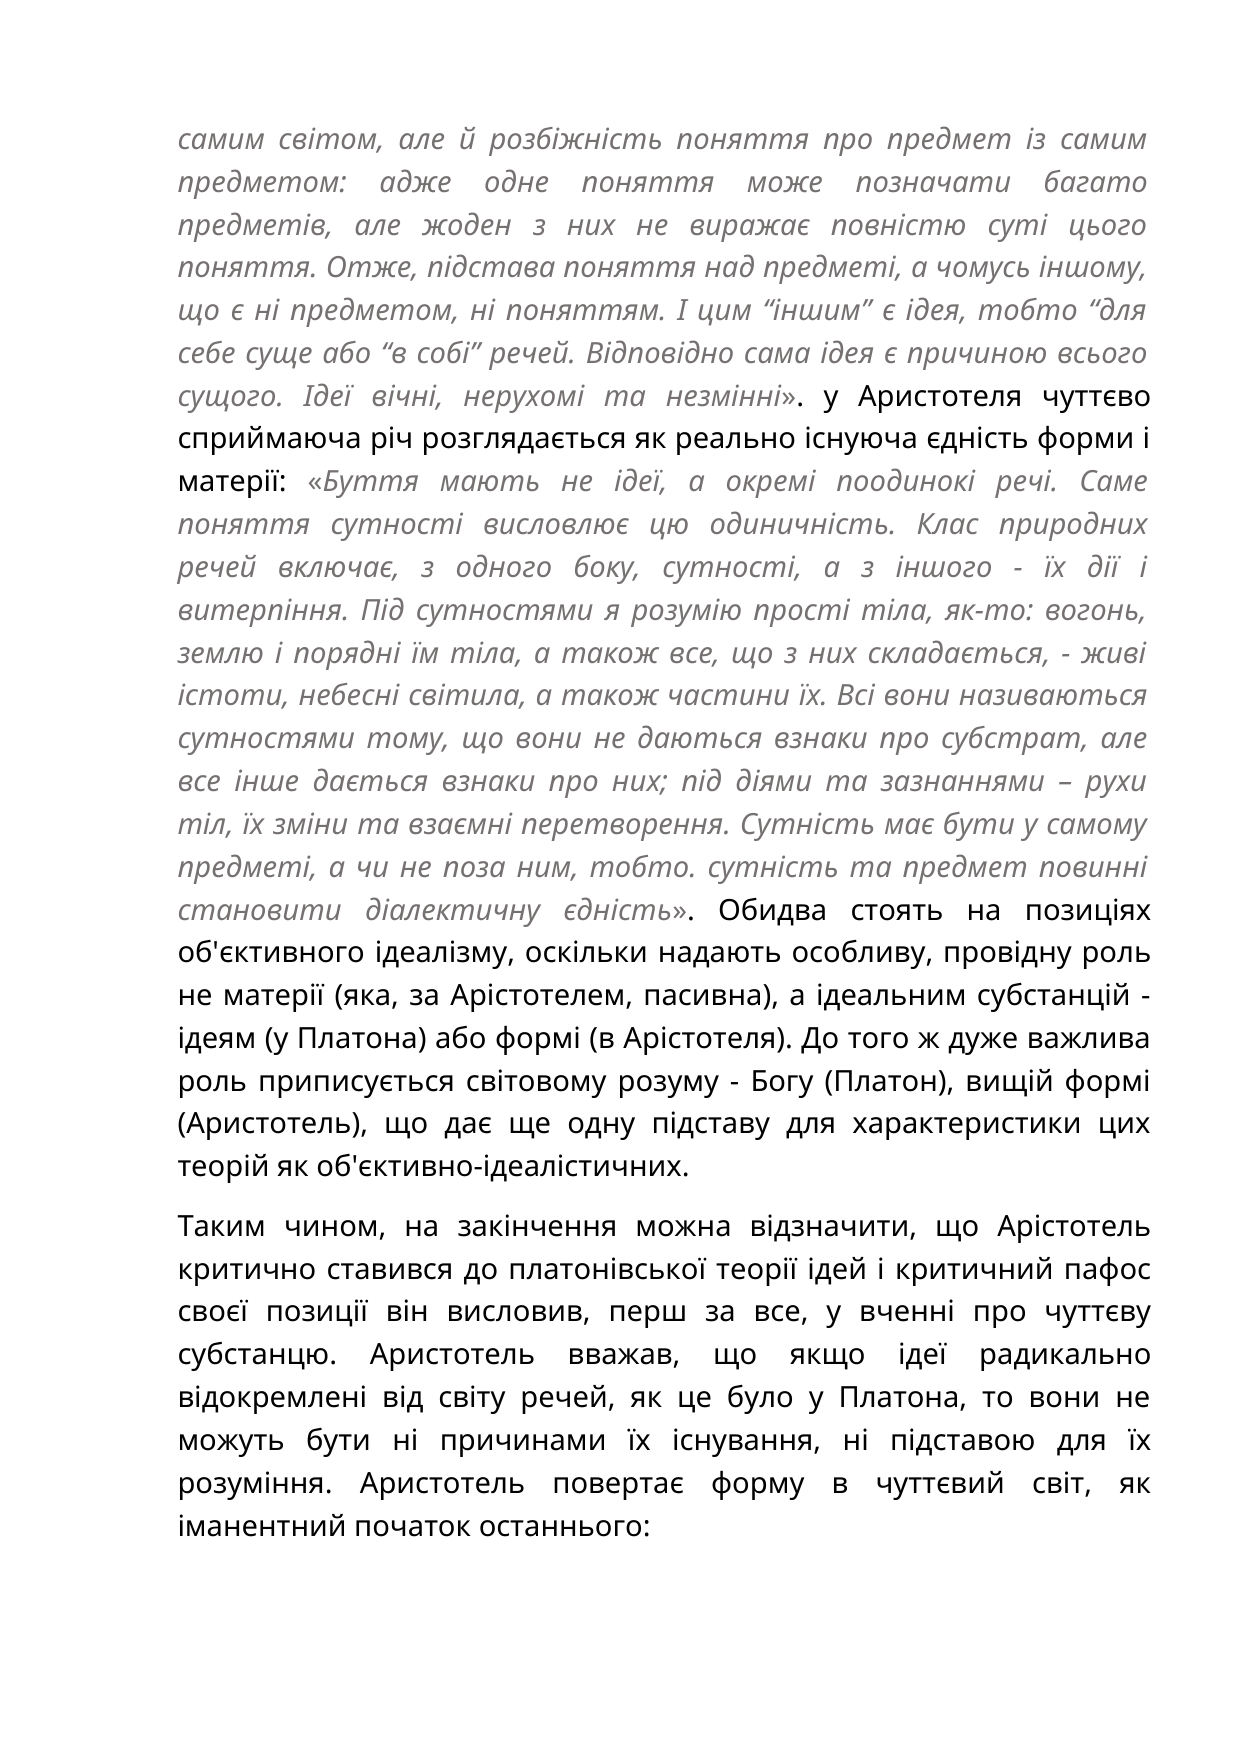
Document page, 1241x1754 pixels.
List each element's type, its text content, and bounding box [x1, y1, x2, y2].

text Таким чином, на закінчення можна відзначити, що Арістотель критично ставився до платонівської теорії ідей і критичний пафос своєї позиції він висловив, перш за все, у вченні про чуттєву субстанцю. Аристотель вважав, що якщо ідеї радикально відокремлені від світу речей, як це було у Платона, то вони не можуть бути ні причинами їх існування, ні підставою для їх розуміння. Аристотель повертає форму в чуттєвий світ, як іманентний початок останнього: [177, 1205, 1152, 1544]
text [177, 118, 1152, 1185]
